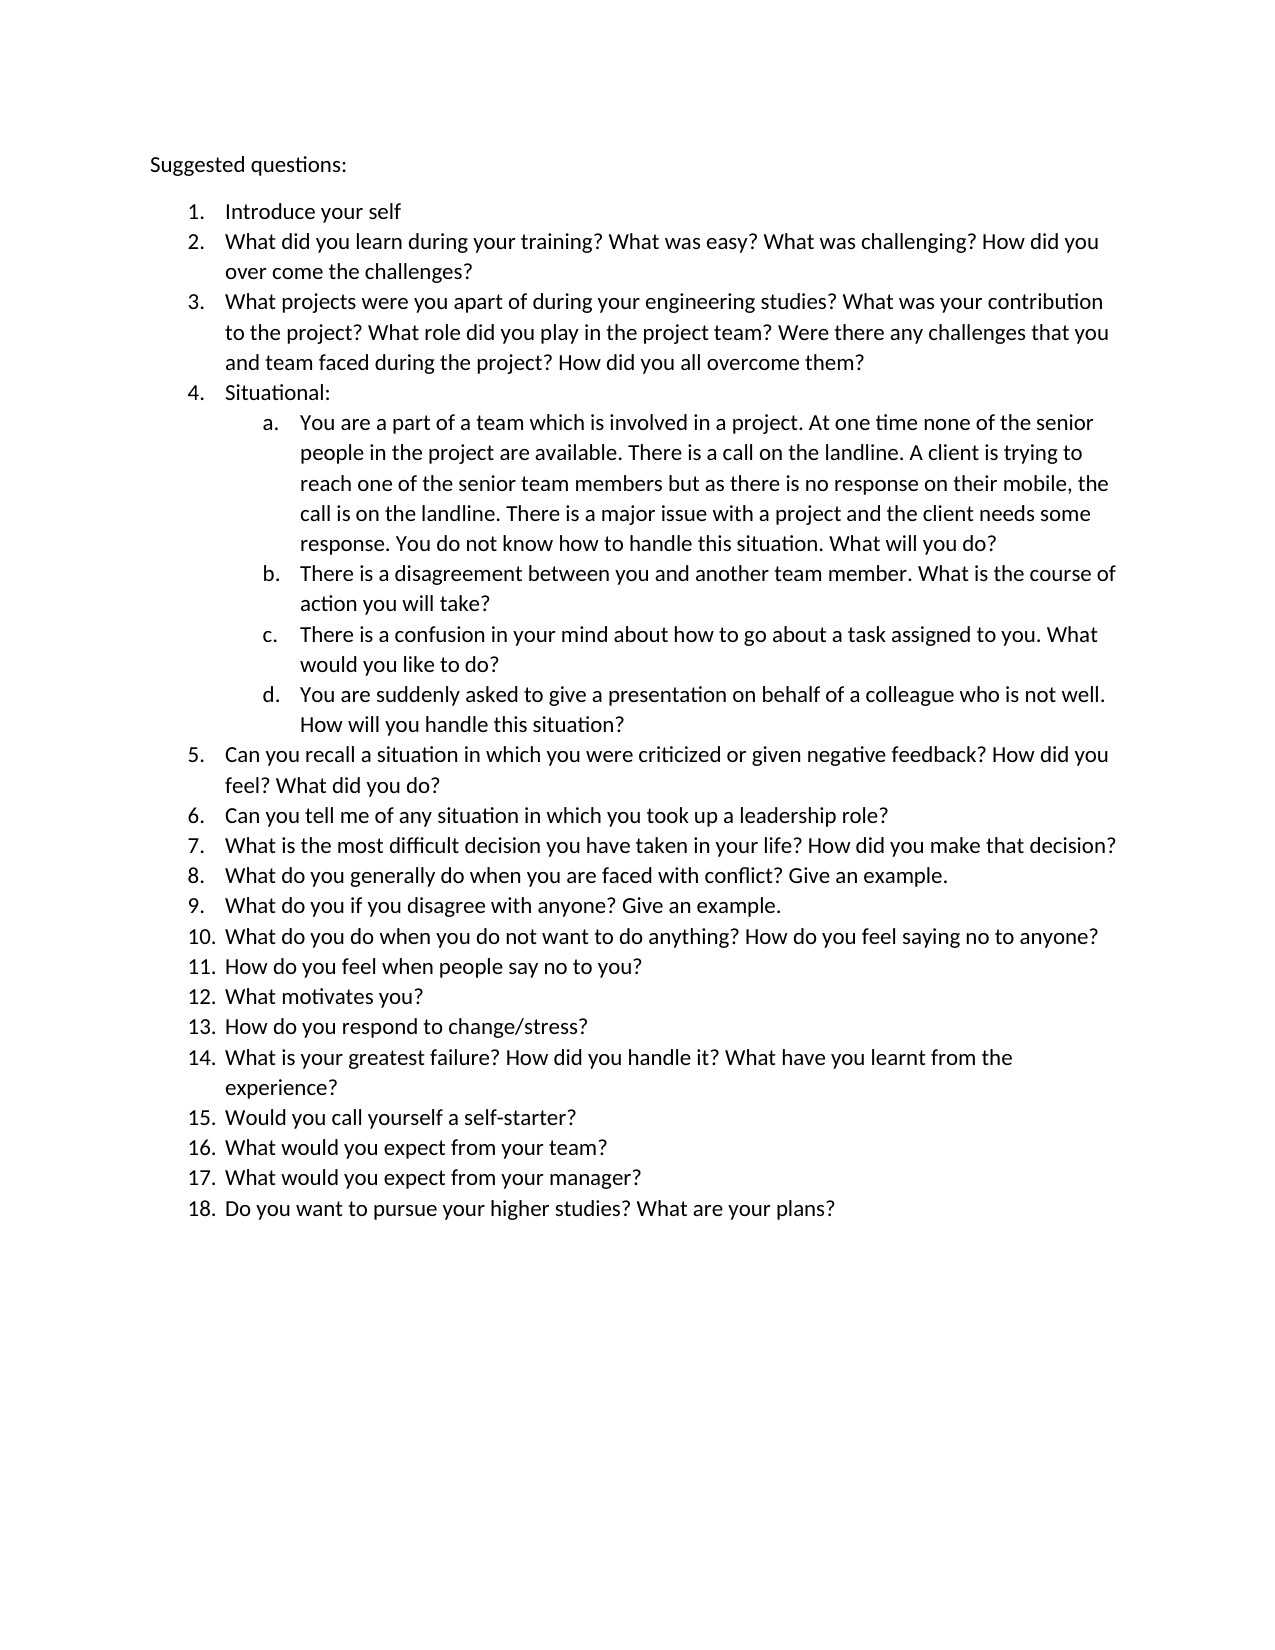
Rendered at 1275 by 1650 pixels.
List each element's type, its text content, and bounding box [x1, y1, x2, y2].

list What would you expect from your team? [187, 1133, 1125, 1161]
list What motivates you? [187, 982, 1125, 1010]
list You are a part of a team which is involved in a project. At one time none of the senior people in the project are available. There is a call on the landline. A client is trying to reach one of the senior team members but as there is no response on their mobile, the call is on the landline. There is a major issue with a project and the client needs some response. You do not know how to handle this situation. What will you do? [262, 408, 1125, 557]
list How do you respond to change/stress? [187, 1012, 1125, 1041]
list What do you if you disagree with anyone? Give an example. [187, 892, 1125, 920]
text Suggested questions: [150, 150, 1125, 178]
list What is the most difficult decision you have taken in your life? How did you make that decision? [187, 831, 1125, 859]
list Can you tell me of any situation in which you took up a leadership role? [187, 801, 1125, 829]
list What would you expect from your manager? [187, 1163, 1125, 1192]
list Do you want to pursue your higher studies? What are your plans? [187, 1194, 1125, 1222]
list Would you call yourself a self-starter? [187, 1103, 1125, 1131]
list What do you do when you do not want to do anything? How do you feel saying no to anyone? [187, 922, 1125, 950]
list What do you generally do when you are faced with conflict? Give an example. [187, 861, 1125, 889]
list There is a confusion in your mind about how to go about a task assigned to you. What would you like to do? [262, 620, 1125, 678]
list Introduce your self [187, 197, 1125, 225]
list There is a disagreement between you and another team member. What is the course of action you will take? [262, 559, 1125, 618]
list What is your greatest failure? How did you handle it? What have you learnt from the experience? [187, 1043, 1125, 1101]
list What did you learn during your training? What was easy? What was challenging? How did you over come the challenges? [187, 227, 1125, 285]
list What projects were you apart of during your engineering studies? What was your contribution to the project? What role did you play in the project team? Were there any challenges that you and team faced during the project? How did you all overcome them? [187, 287, 1125, 376]
list Situational: [187, 378, 1125, 406]
list How do you feel when people say no to you? [187, 952, 1125, 980]
list You are suddenly asked to give a presentation on behalf of a colleague who is not well. How will you handle this situation? [262, 680, 1125, 738]
list Can you recall a situation in which you were criticized or given negative feedback? How did you feel? What did you do? [187, 741, 1125, 799]
